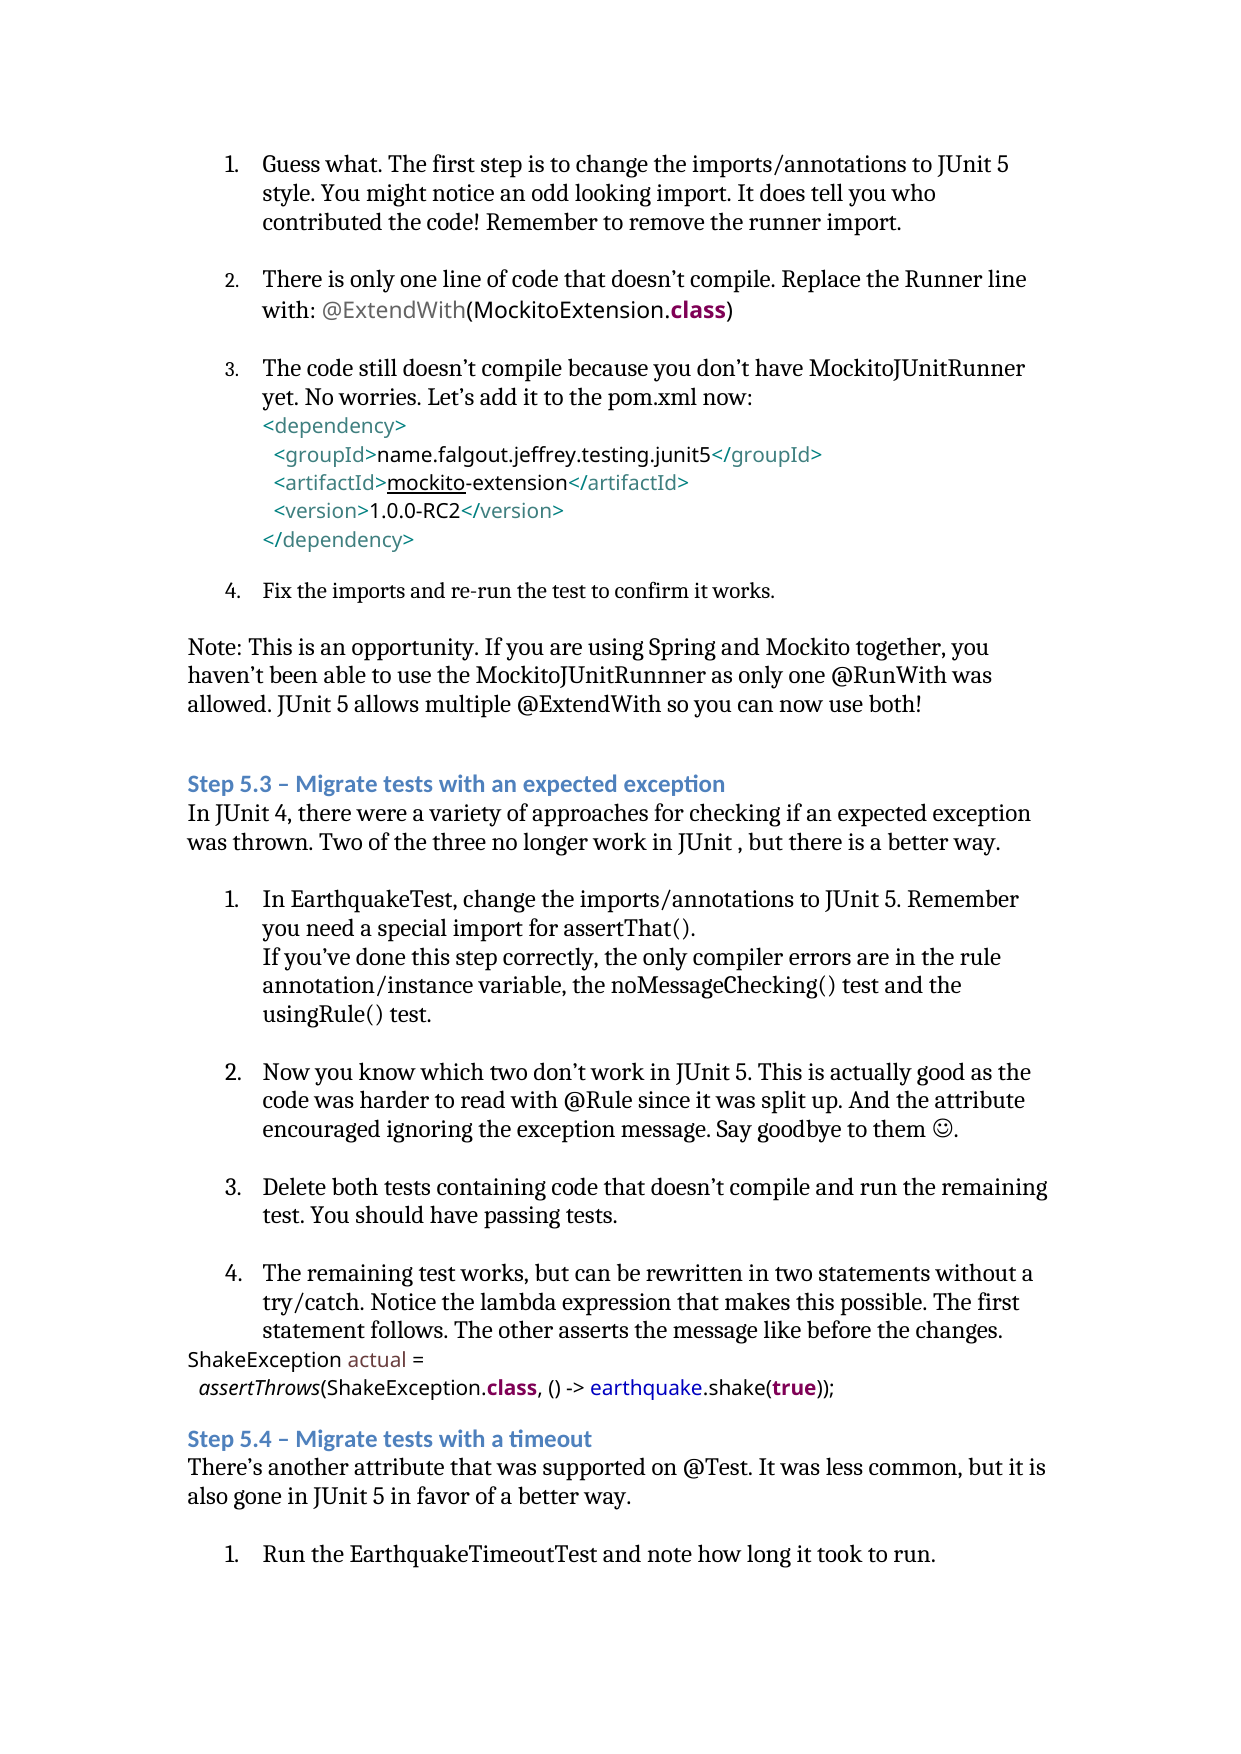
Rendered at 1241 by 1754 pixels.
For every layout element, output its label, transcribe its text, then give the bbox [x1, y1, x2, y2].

list There is only one line of code that doesn’t compile. Replace the Runner line with: @ExtendWith(MockitoExtension.class) [225, 265, 1053, 325]
text ShakeException actual = [187, 1345, 1053, 1373]
list <groupId>name.falgout.jeffrey.testing.junit5</groupId> [262, 440, 1053, 468]
list Fix the imports and re-run the test to confirm it works. [225, 577, 1053, 604]
subtitle Step 5.3 – Migrate tests with an expected exception [187, 768, 1053, 799]
list The remaining test works, but can be rewritten in two statements without a try/catch. Notice the lambda expression that makes this possible. The first statement follows. The other asserts the message like before the changes. [225, 1259, 1053, 1345]
list If you’ve done this step correctly, the only compiler errors are in the rule annotation/instance variable, the noMessageChecking() test and the usingRule() test. [262, 943, 1053, 1029]
list In EarthquakeTest, change the imports/annotations to JUnit 5. Remember you need a special import for assertThat(). [225, 885, 1053, 943]
text There’s another attribute that was supported on @Test. It was less common, but it is also gone in JUnit 5 in favor of a better way. [187, 1453, 1053, 1511]
list <dependency> [262, 411, 1053, 440]
list The code still doesn’t compile because you don’t have MockitoJUnitRunner yet. No worries. Let’s add it to the pom.xml now: [225, 354, 1053, 411]
text assertThrows(ShakeException.class, () -> earthquake.shake(true)); [187, 1373, 1053, 1402]
list Delete both tests containing code that doesn’t compile and run the remaining test. You should have passing tests. [225, 1173, 1053, 1230]
list <artifactId>mockito-extension</artifactId> [262, 468, 1053, 497]
subtitle Step 5.4 – Migrate tests with a timeout [187, 1423, 1053, 1453]
list <version>1.0.0-RC2</version> [262, 497, 1053, 525]
list Now you know which two don’t work in JUnit 5. This is actually good as the code was harder to read with @Rule since it was split up. And the attribute encouraged ignoring the exception message. Say goodbye to them . [225, 1058, 1053, 1144]
list Guess what. The first step is to change the imports/annotations to JUnit 5 style. You might notice an odd looking import. It does tell you who contributed the code! Remember to remove the runner import. [225, 150, 1053, 236]
list </dependency> [262, 525, 1053, 553]
list Run the EarthquakeTimeoutTest and note how long it took to run. [225, 1539, 1053, 1568]
text In JUnit 4, there were a variety of approaches for checking if an expected exception was thrown. Two of the three no longer work in JUnit , but there is a better way. [187, 799, 1053, 856]
text Note: This is an opportunity. If you are using Spring and Mockito together, you haven’t been able to use the MockitoJUnitRunnner as only one @RunWith was allowed. JUnit 5 allows multiple @ExtendWith so you can now use both! [187, 632, 1053, 719]
